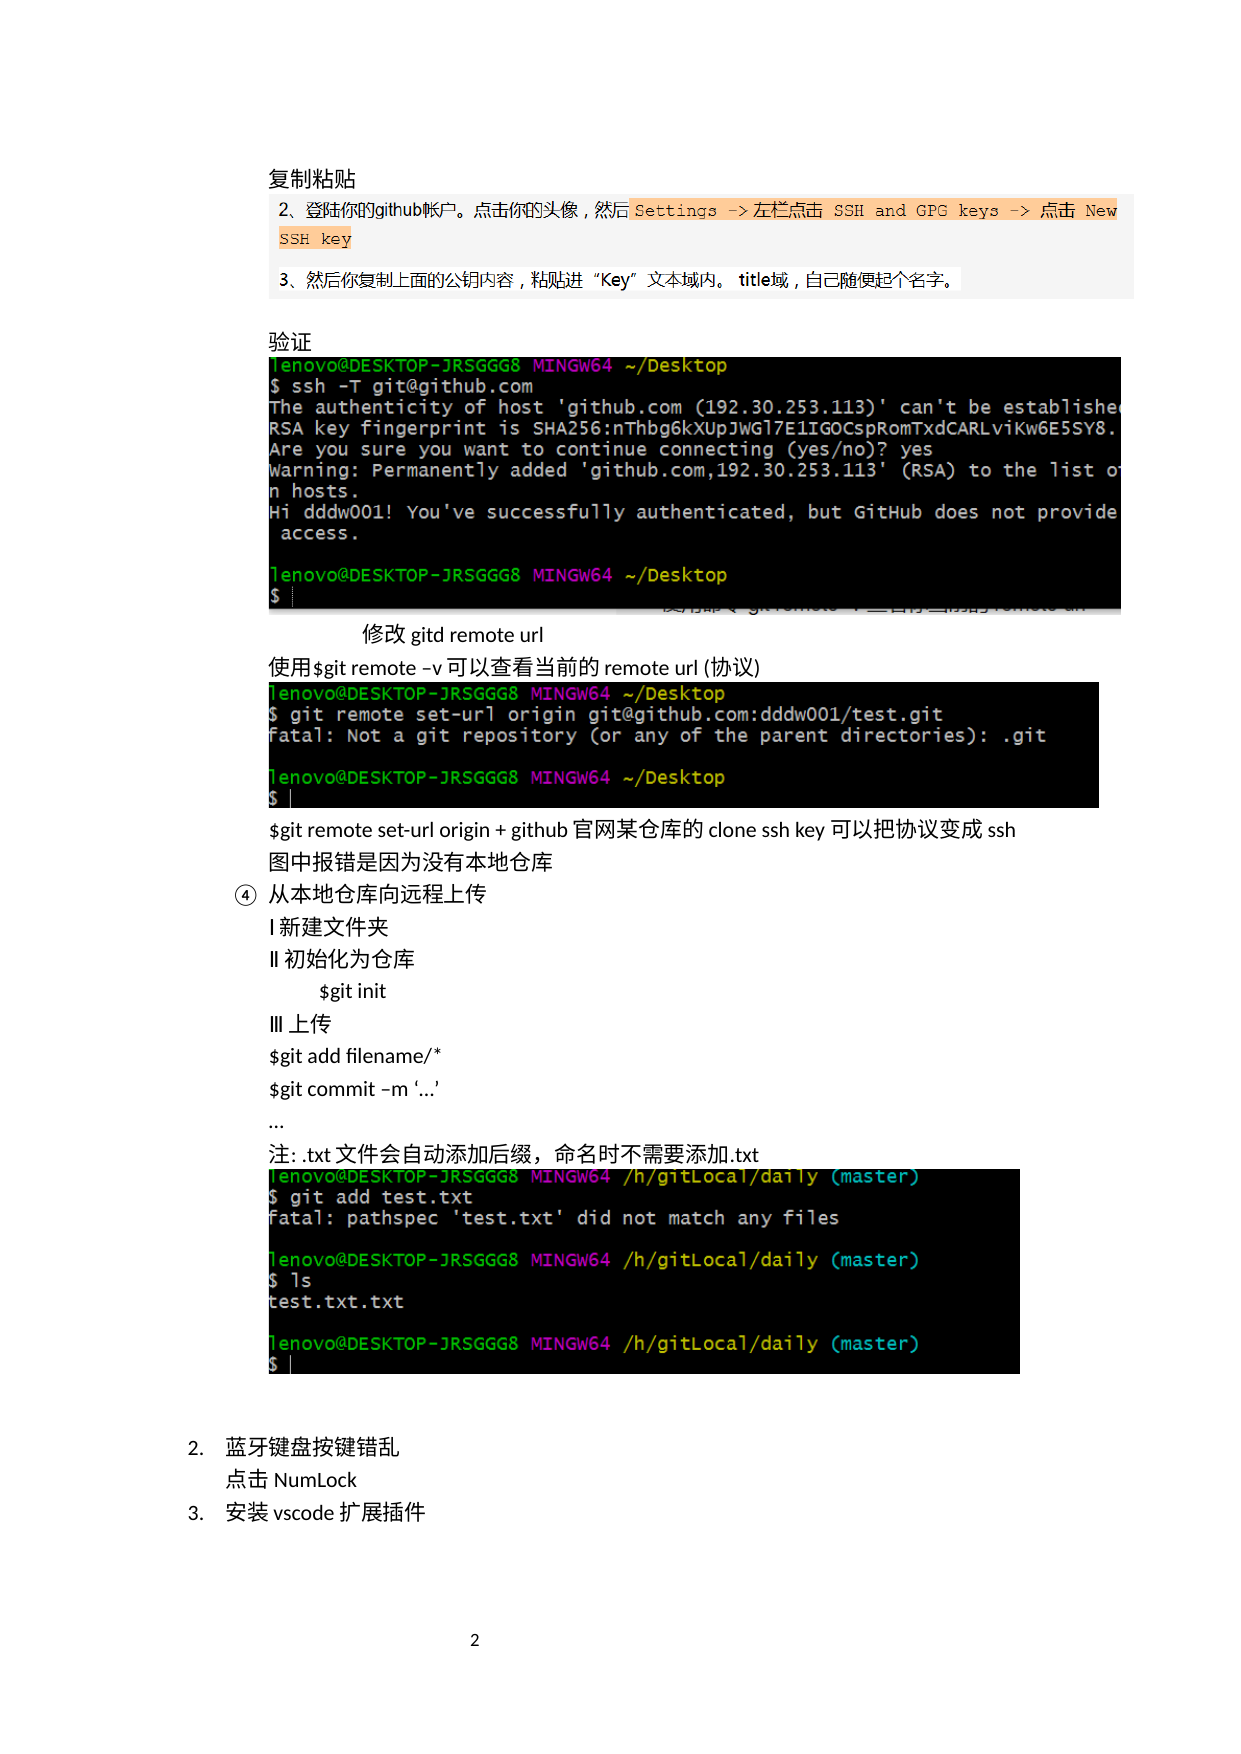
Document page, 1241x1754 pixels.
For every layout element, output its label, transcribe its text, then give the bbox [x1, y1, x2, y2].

list $git commit –m ‘…’ [269, 1072, 1053, 1104]
list Ⅱ初始化为仓库 [269, 942, 1053, 974]
picture [268, 194, 1134, 299]
list 点击 NumLock [225, 1462, 1053, 1494]
list 复制粘贴 [269, 162, 1053, 194]
list 验证 [269, 324, 1053, 357]
list 蓝牙键盘按键错乱 [187, 1429, 1053, 1462]
picture [268, 357, 1121, 615]
list 从本地仓库向远程上传 [231, 877, 1053, 909]
list $git add filename/* [269, 1039, 1053, 1072]
list Ⅰ新建文件夹 [269, 909, 1053, 942]
list 安装vscode扩展插件 [187, 1494, 1053, 1527]
list 图中报错是因为没有本地仓库 [269, 844, 1053, 877]
list Ⅲ上传 [269, 1007, 1053, 1039]
list 修改gitd remote url [269, 617, 1053, 649]
picture [268, 1169, 1020, 1374]
picture [268, 682, 1099, 808]
list $git remote set-url origin + github官网某仓库的clone ssh key 可以把协议变成ssh [269, 812, 1053, 844]
list 注: .txt文件会自动添加后缀，命名时不需要添加.txt [269, 1137, 1053, 1169]
list … [269, 1104, 1053, 1137]
list 使用$git remote –v可以查看当前的remote url (协议) [269, 649, 1053, 682]
list $git init [269, 974, 1053, 1007]
